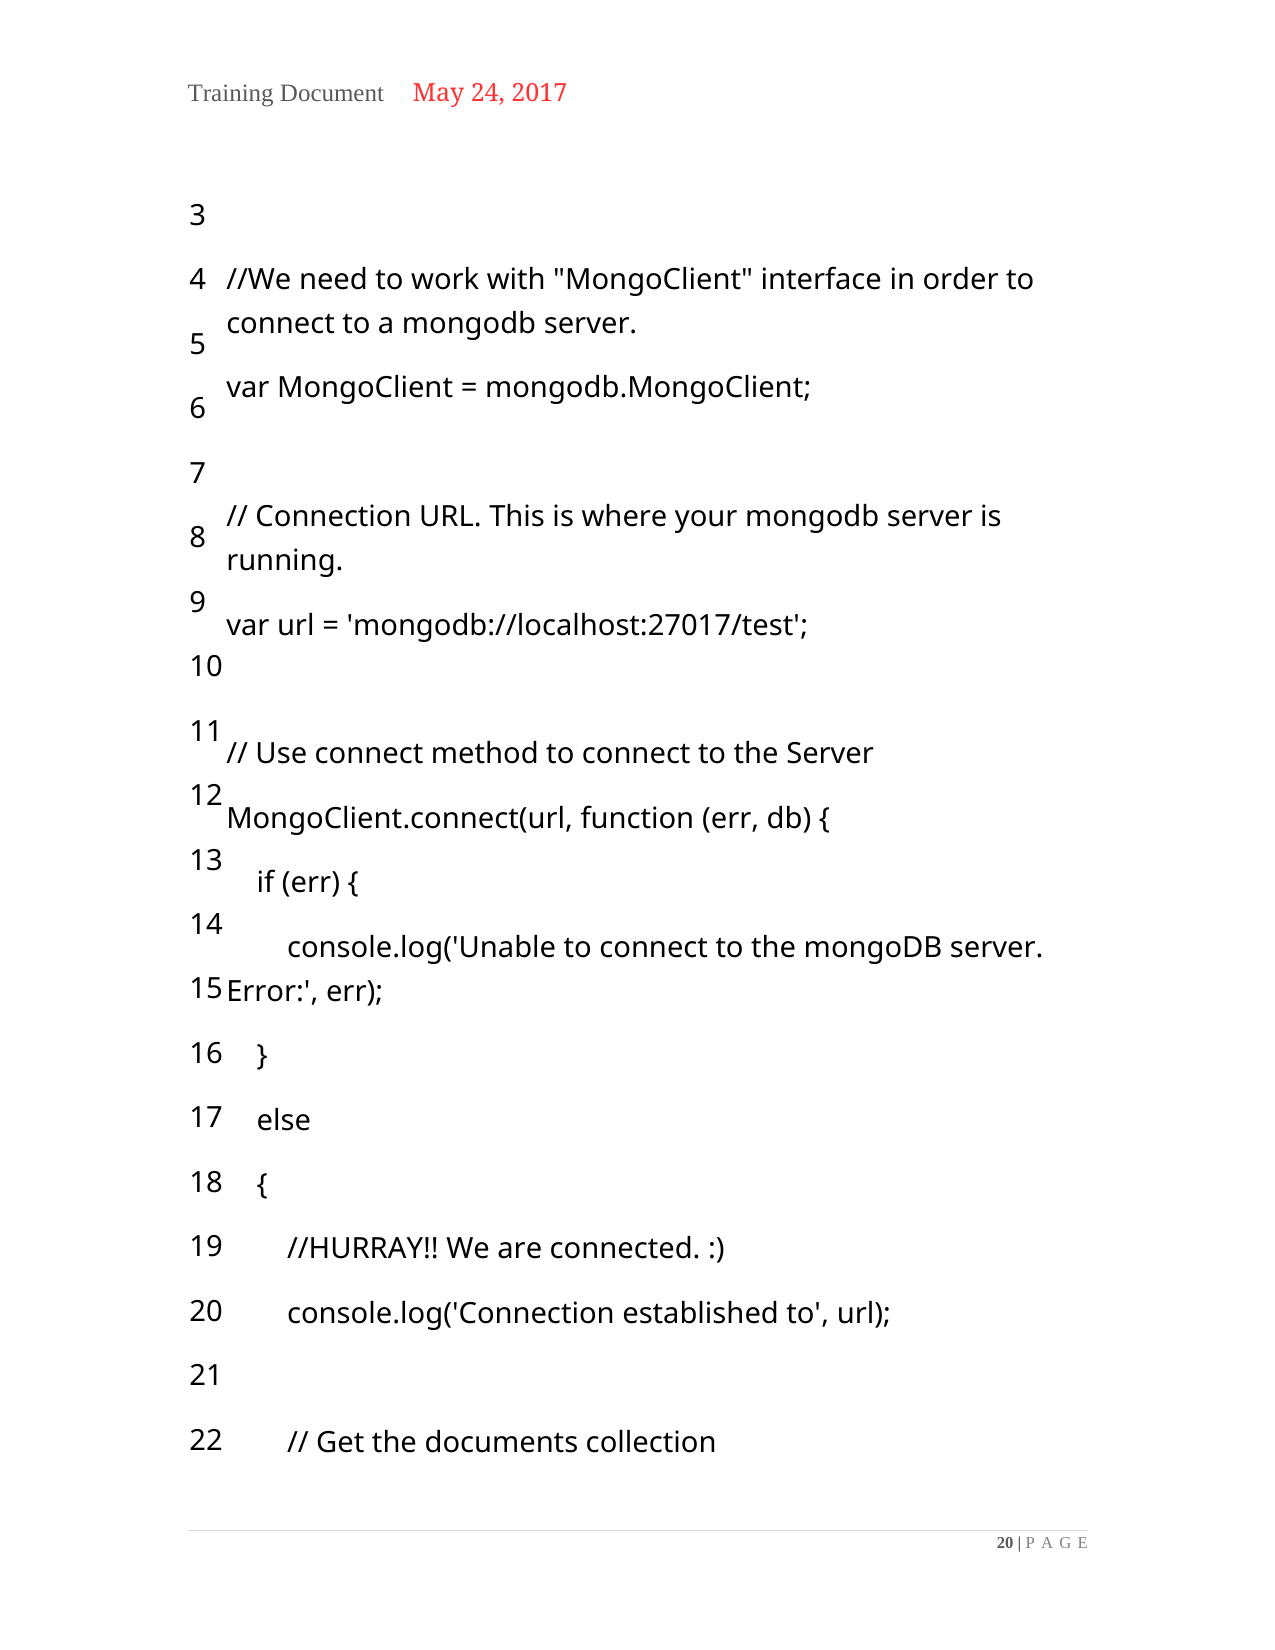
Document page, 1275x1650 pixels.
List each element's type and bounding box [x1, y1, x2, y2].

table_header [225, 180, 1087, 1486]
table_header [188, 180, 224, 1486]
